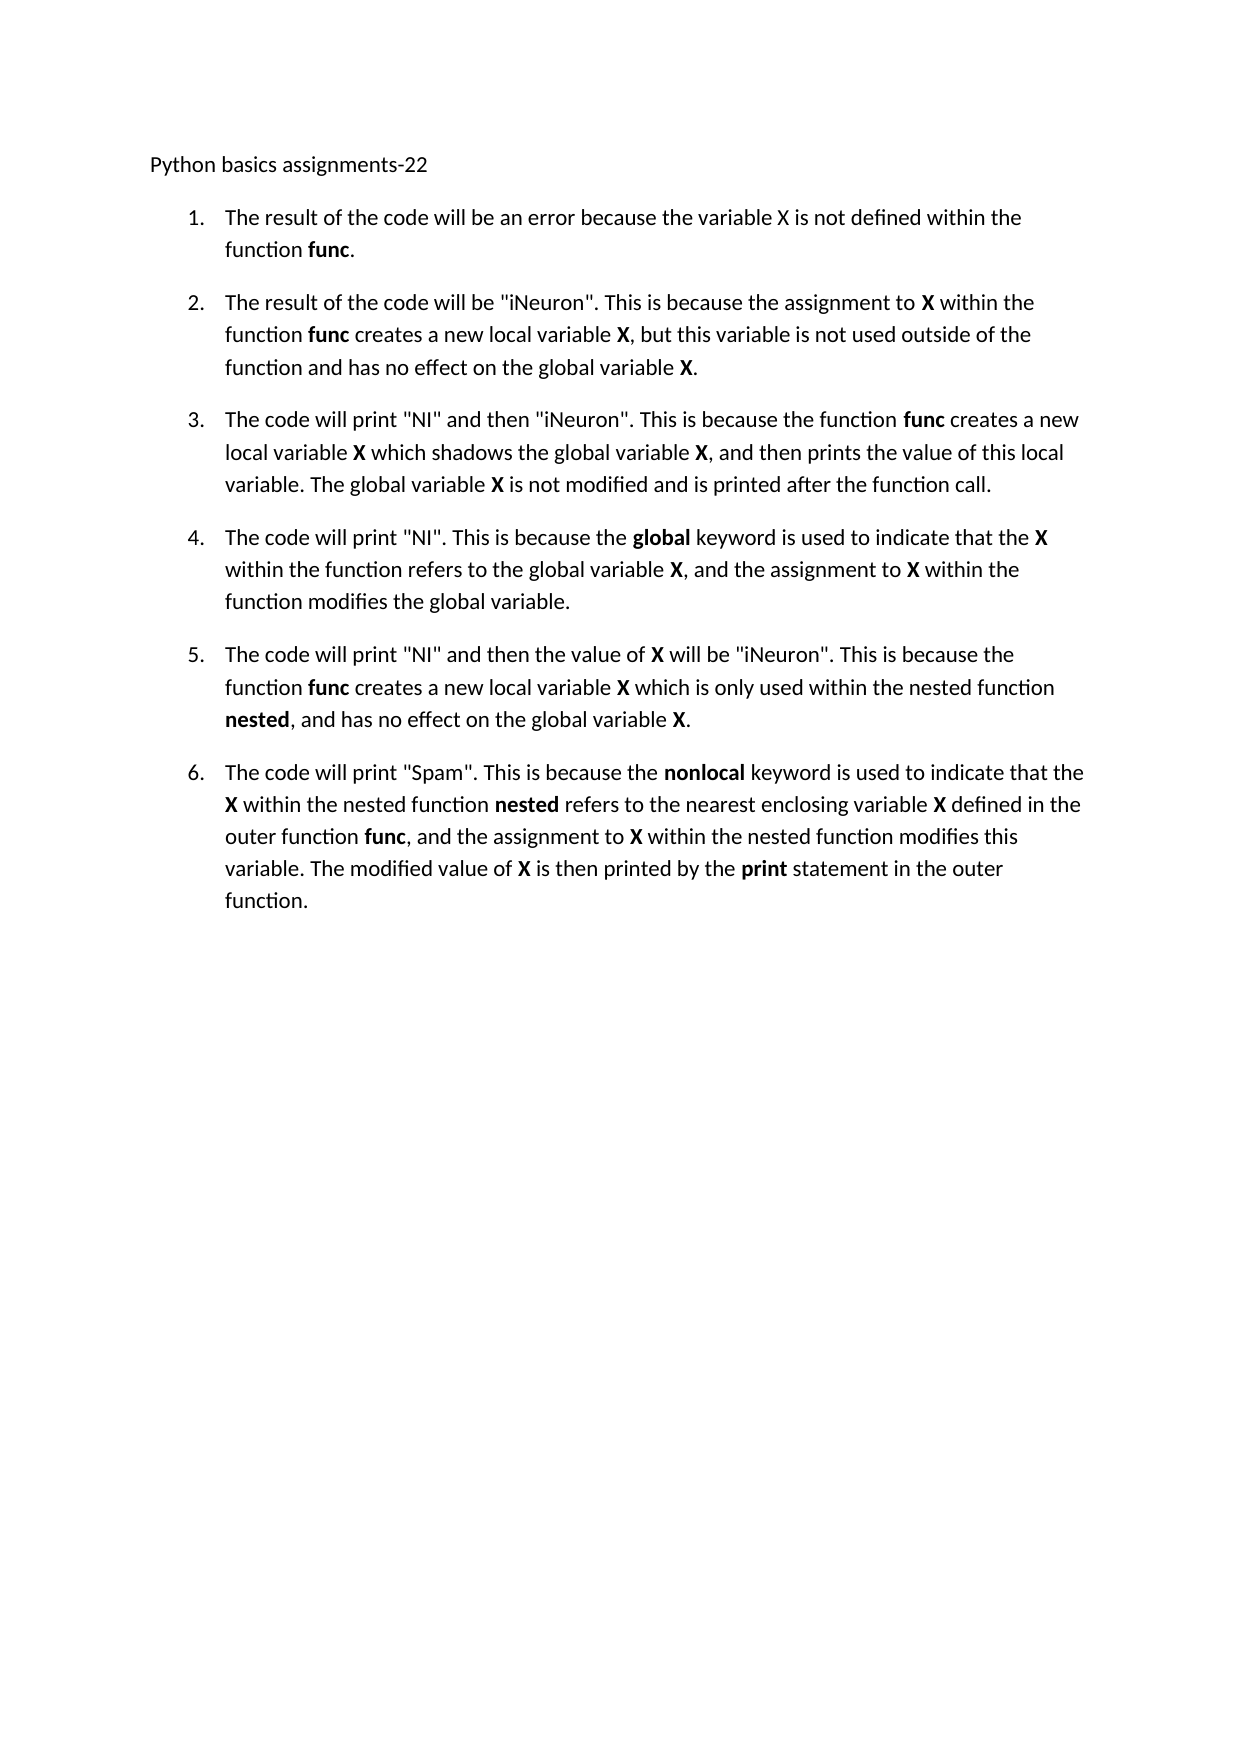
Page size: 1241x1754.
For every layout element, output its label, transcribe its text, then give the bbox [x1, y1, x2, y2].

list The code will print "NI" and then the value of X will be "iNeuron". This is because the function func creates a new local variable X which is only used within the nested function nested, and has no effect on the global variable X. [187, 640, 1090, 733]
list The code will print "NI". This is because the global keyword is used to indicate that the X within the function refers to the global variable X, and the assignment to X within the function modifies the global variable. [187, 523, 1090, 615]
list The result of the code will be an error because the variable X is not defined within the function func. [187, 203, 1090, 263]
list The result of the code will be "iNeuron". This is because the assignment to X within the function func creates a new local variable X, but this variable is not used outside of the function and has no effect on the global variable X. [187, 288, 1090, 381]
list The code will print "NI" and then "iNeuron". This is because the function func creates a new local variable X which shadows the global variable X, and then prints the value of this local variable. The global variable X is not modified and is printed after the function call. [187, 406, 1090, 498]
list The code will print "Spam". This is because the nonlocal keyword is used to indicate that the X within the nested function nested refers to the nearest enclosing variable X defined in the outer function func, and the assignment to X within the nested function modifies this variable. The modified value of X is then printed by the print statement in the outer function. [187, 758, 1090, 914]
text Python basics assignments-22 [150, 150, 1090, 178]
